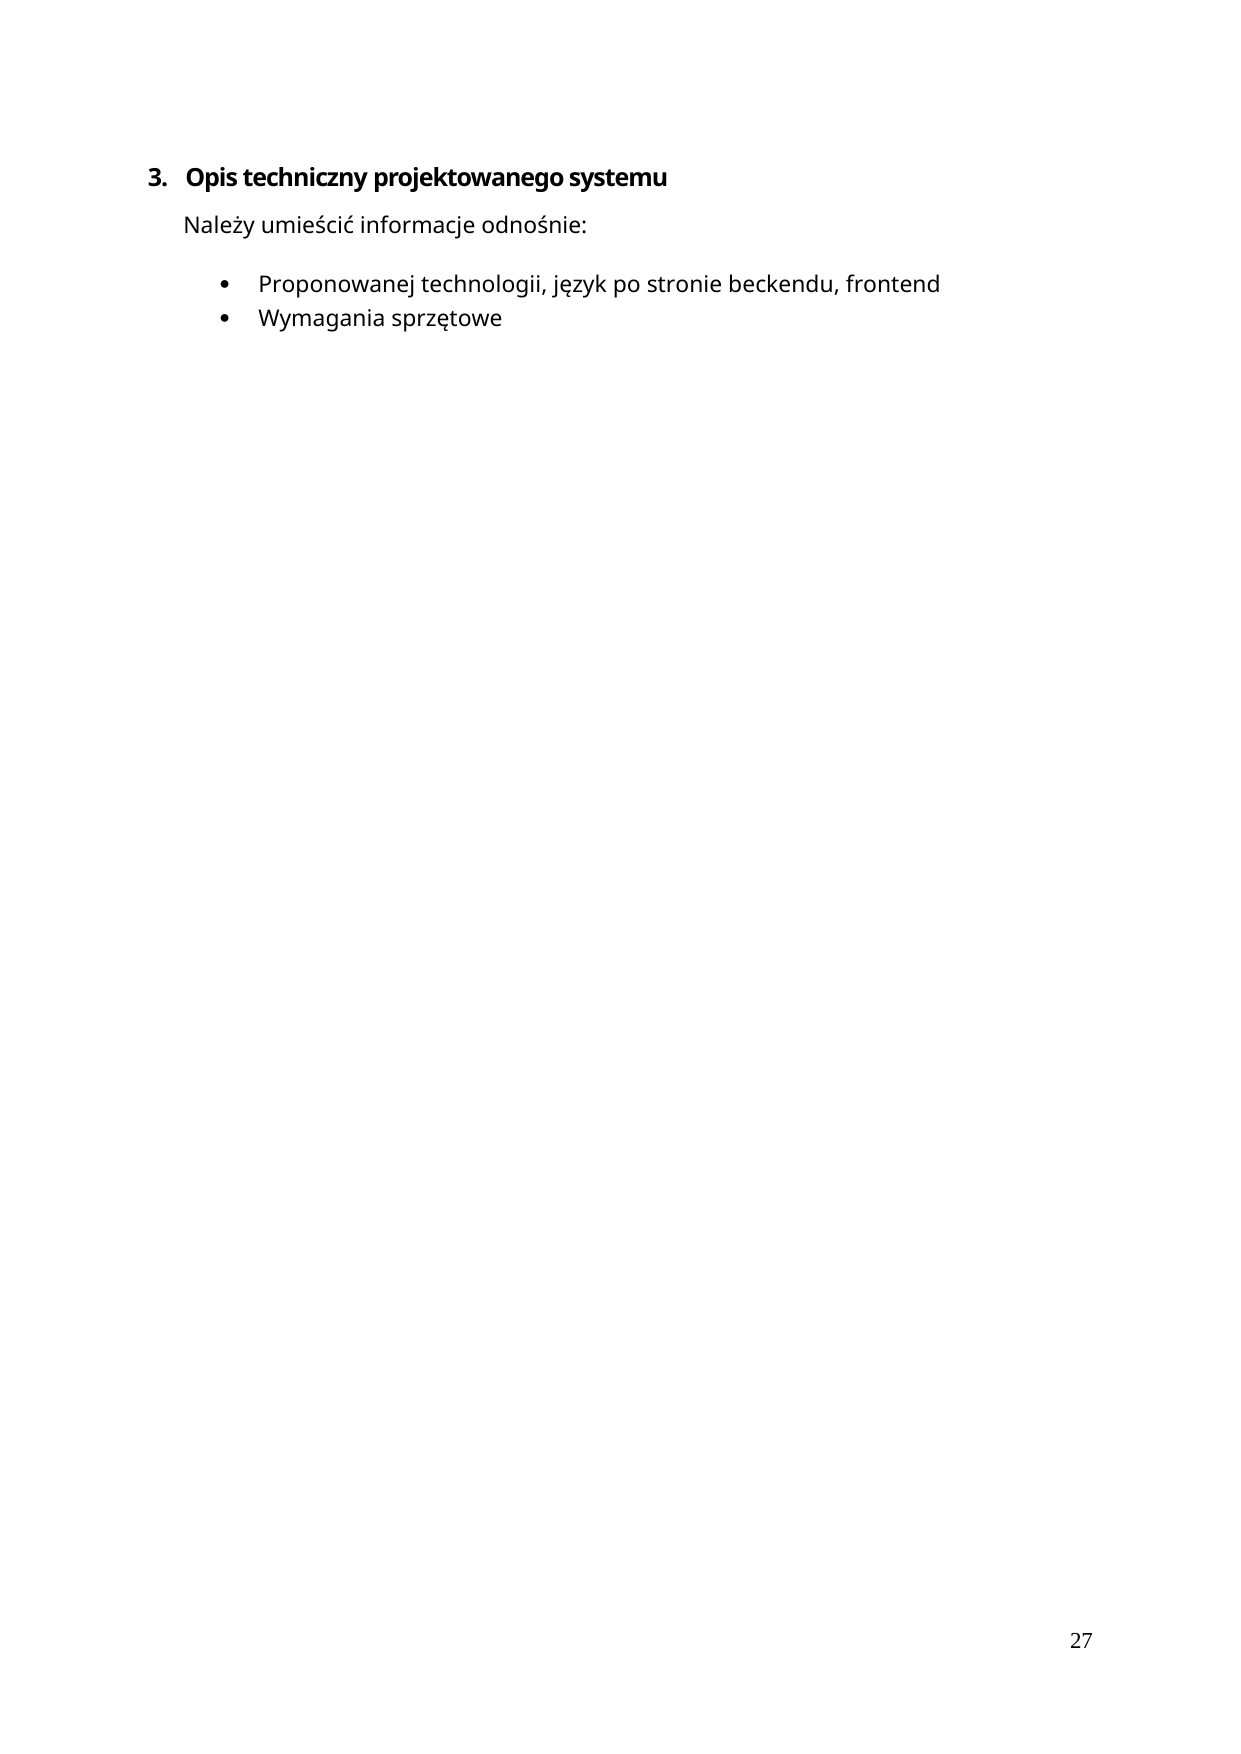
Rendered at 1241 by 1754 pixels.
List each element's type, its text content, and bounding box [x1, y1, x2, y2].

title Opis techniczny projektowanego systemu [148, 160, 1093, 194]
list Wymagania sprzętowe [221, 302, 1093, 333]
list Proponowanej technologii, język po stronie beckendu, frontend [221, 268, 1093, 299]
text Należy umieścić informacje odnośnie: [148, 209, 1093, 241]
